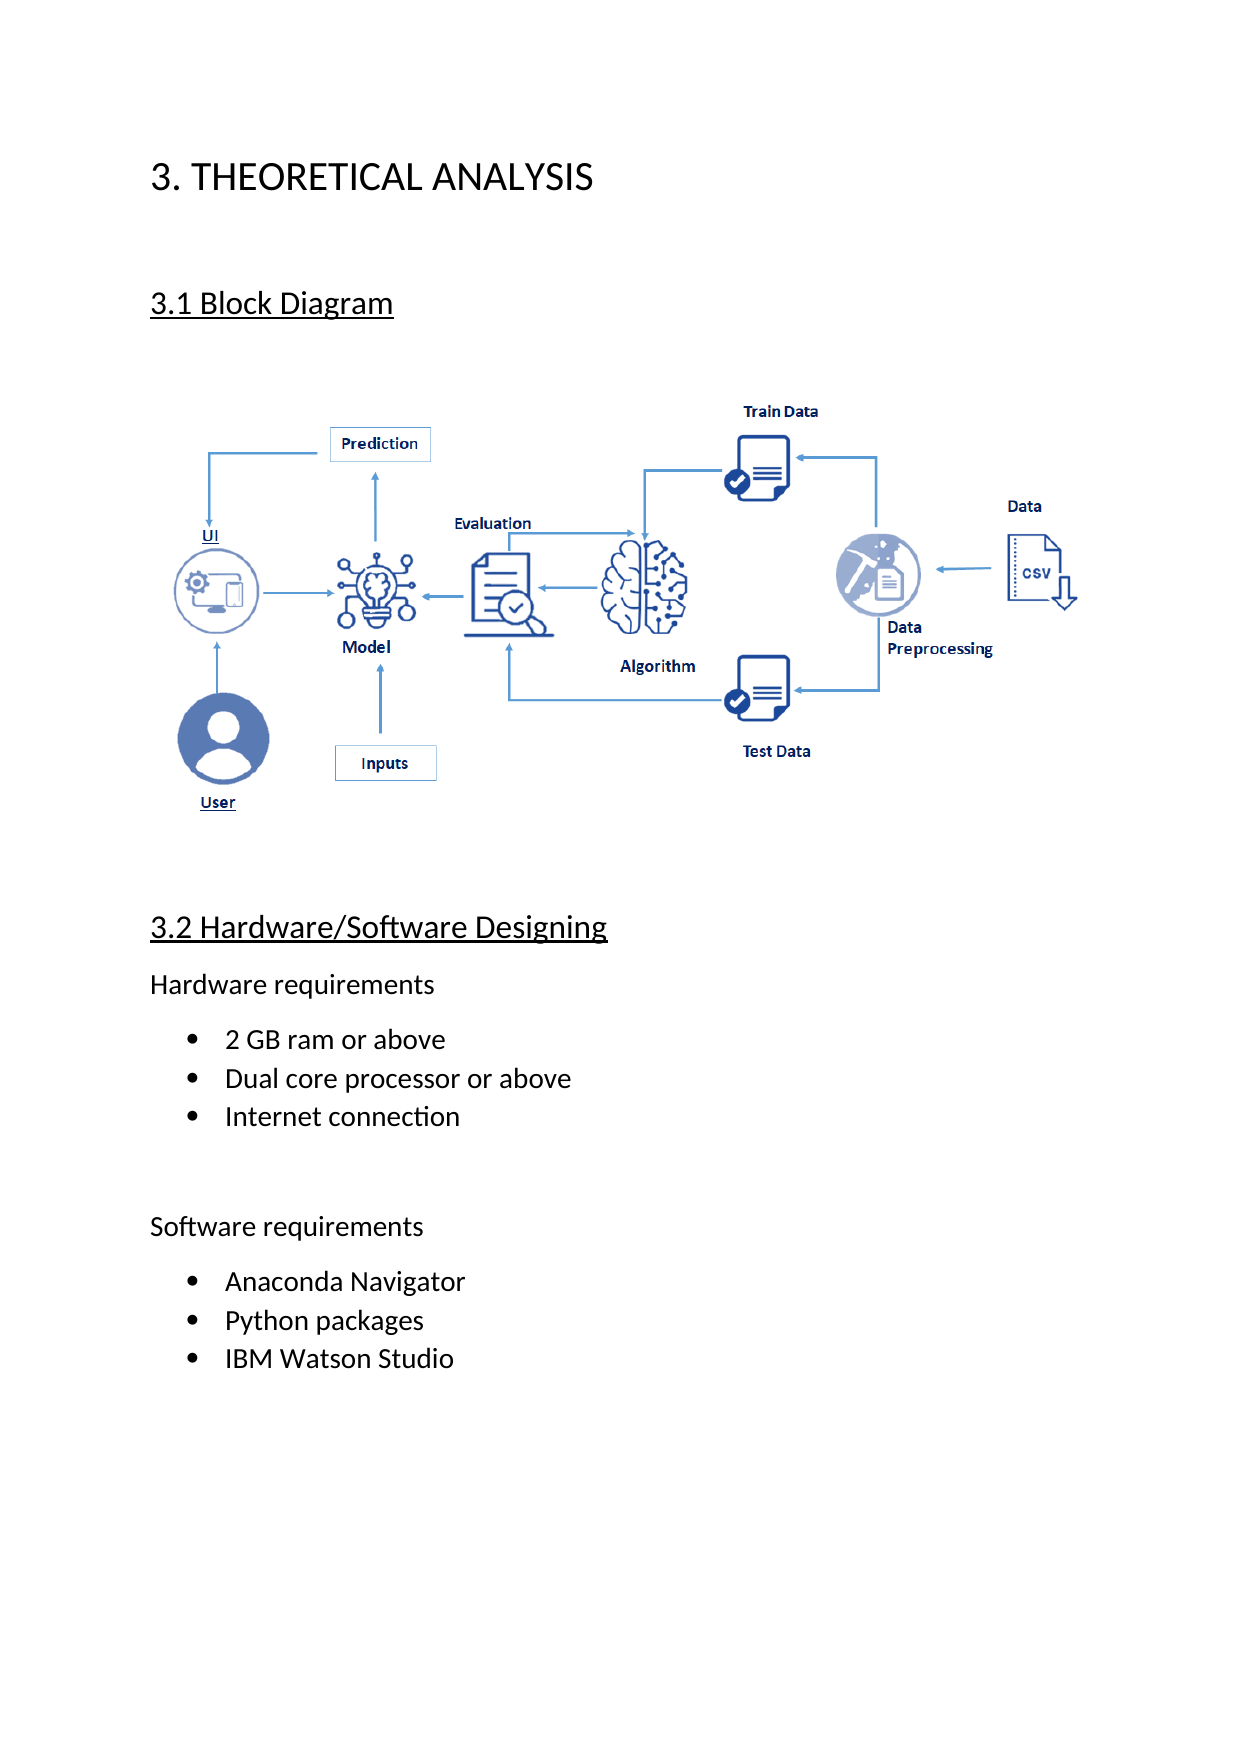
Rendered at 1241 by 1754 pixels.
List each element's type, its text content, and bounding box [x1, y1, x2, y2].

text Software requirements [150, 1208, 1090, 1244]
text 3.1 Block Diagram [150, 282, 1090, 323]
list Internet connection [187, 1098, 1090, 1134]
list 2 GB ram or above [187, 1021, 1090, 1057]
text Hardware requirements [150, 966, 1090, 1002]
list Anaconda Navigator [187, 1263, 1090, 1299]
list IBM Watson Studio [187, 1340, 1090, 1376]
list Python packages [187, 1302, 1090, 1338]
picture [150, 342, 1091, 832]
text 3.2 Hardware/Software Designing [150, 906, 1090, 946]
list Dual core processor or above [187, 1060, 1090, 1095]
text 3. THEORETICAL ANALYSIS [150, 150, 1090, 201]
